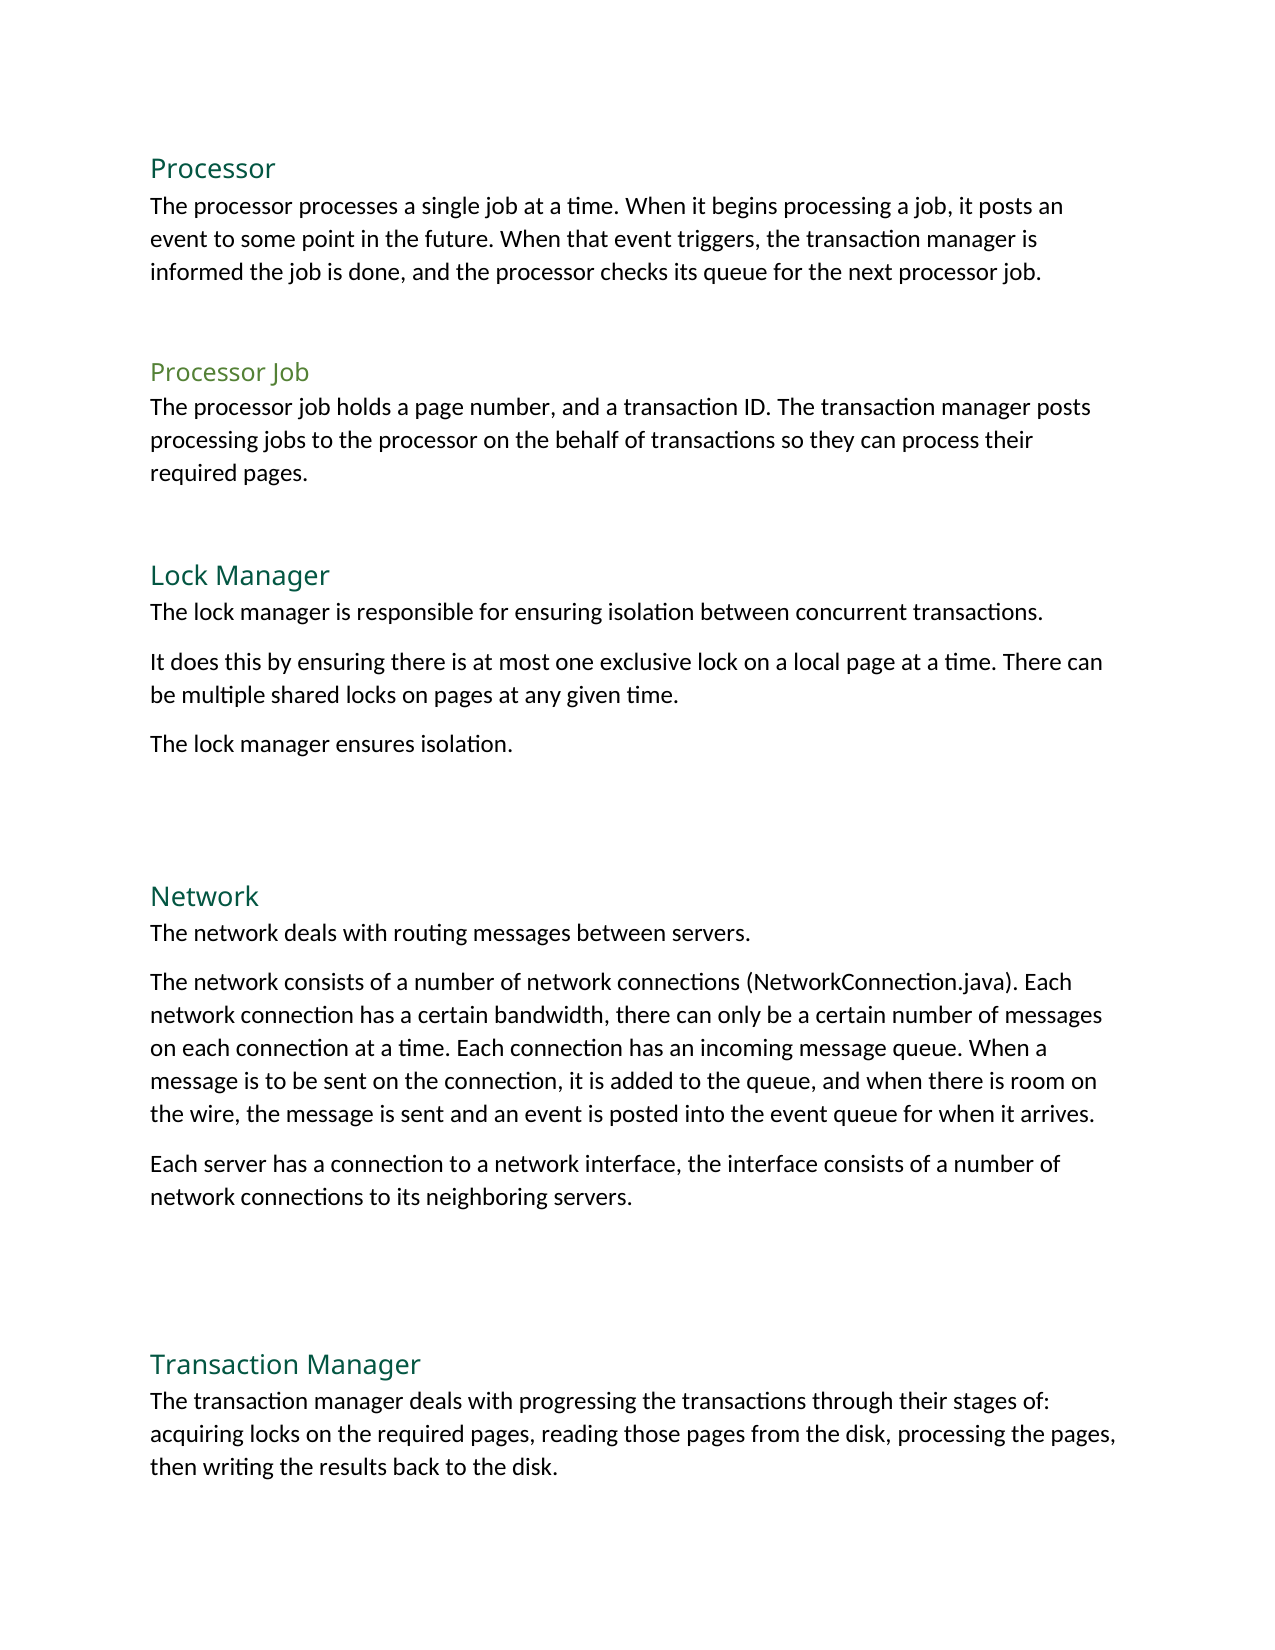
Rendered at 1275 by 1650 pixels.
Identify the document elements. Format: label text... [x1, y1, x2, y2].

subtitle Lock Manager [150, 557, 1125, 593]
text The processor job holds a page number, and a transaction ID. The transaction manager posts processing jobs to the processor on the behalf of transactions so they can process their required pages. [150, 392, 1125, 488]
text The lock manager ensures isolation. [150, 728, 1125, 759]
text The lock manager is responsible for ensuring isolation between concurrent transactions. [150, 596, 1125, 627]
subtitle Processor Job [150, 355, 1125, 389]
text Each server has a connection to a network interface, the interface consists of a number of network connections to its neighboring servers. [150, 1148, 1125, 1211]
subtitle Network [150, 877, 1125, 914]
subtitle Transaction Manager [150, 1346, 1125, 1382]
text It does this by ensuring there is at most one exclusive lock on a local page at a time. There can be multiple shared locks on pages at any given time. [150, 646, 1125, 709]
text The network consists of a number of network connections (NetworkConnection.java). Each network connection has a certain bandwidth, there can only be a certain number of messages on each connection at a time. Each connection has an incoming message queue. When a message is to be sent on the connection, it is added to the queue, and when there is room on the wire, the message is sent and an event is posted into the event queue for when it arrives. [150, 967, 1125, 1129]
text The transaction manager deals with progressing the transactions through their stages of: acquiring locks on the required pages, reading those pages from the disk, processing the pages, then writing the results back to the disk. [150, 1385, 1125, 1482]
text The network deals with routing messages between servers. [150, 917, 1125, 947]
subtitle Processor [150, 150, 1125, 187]
